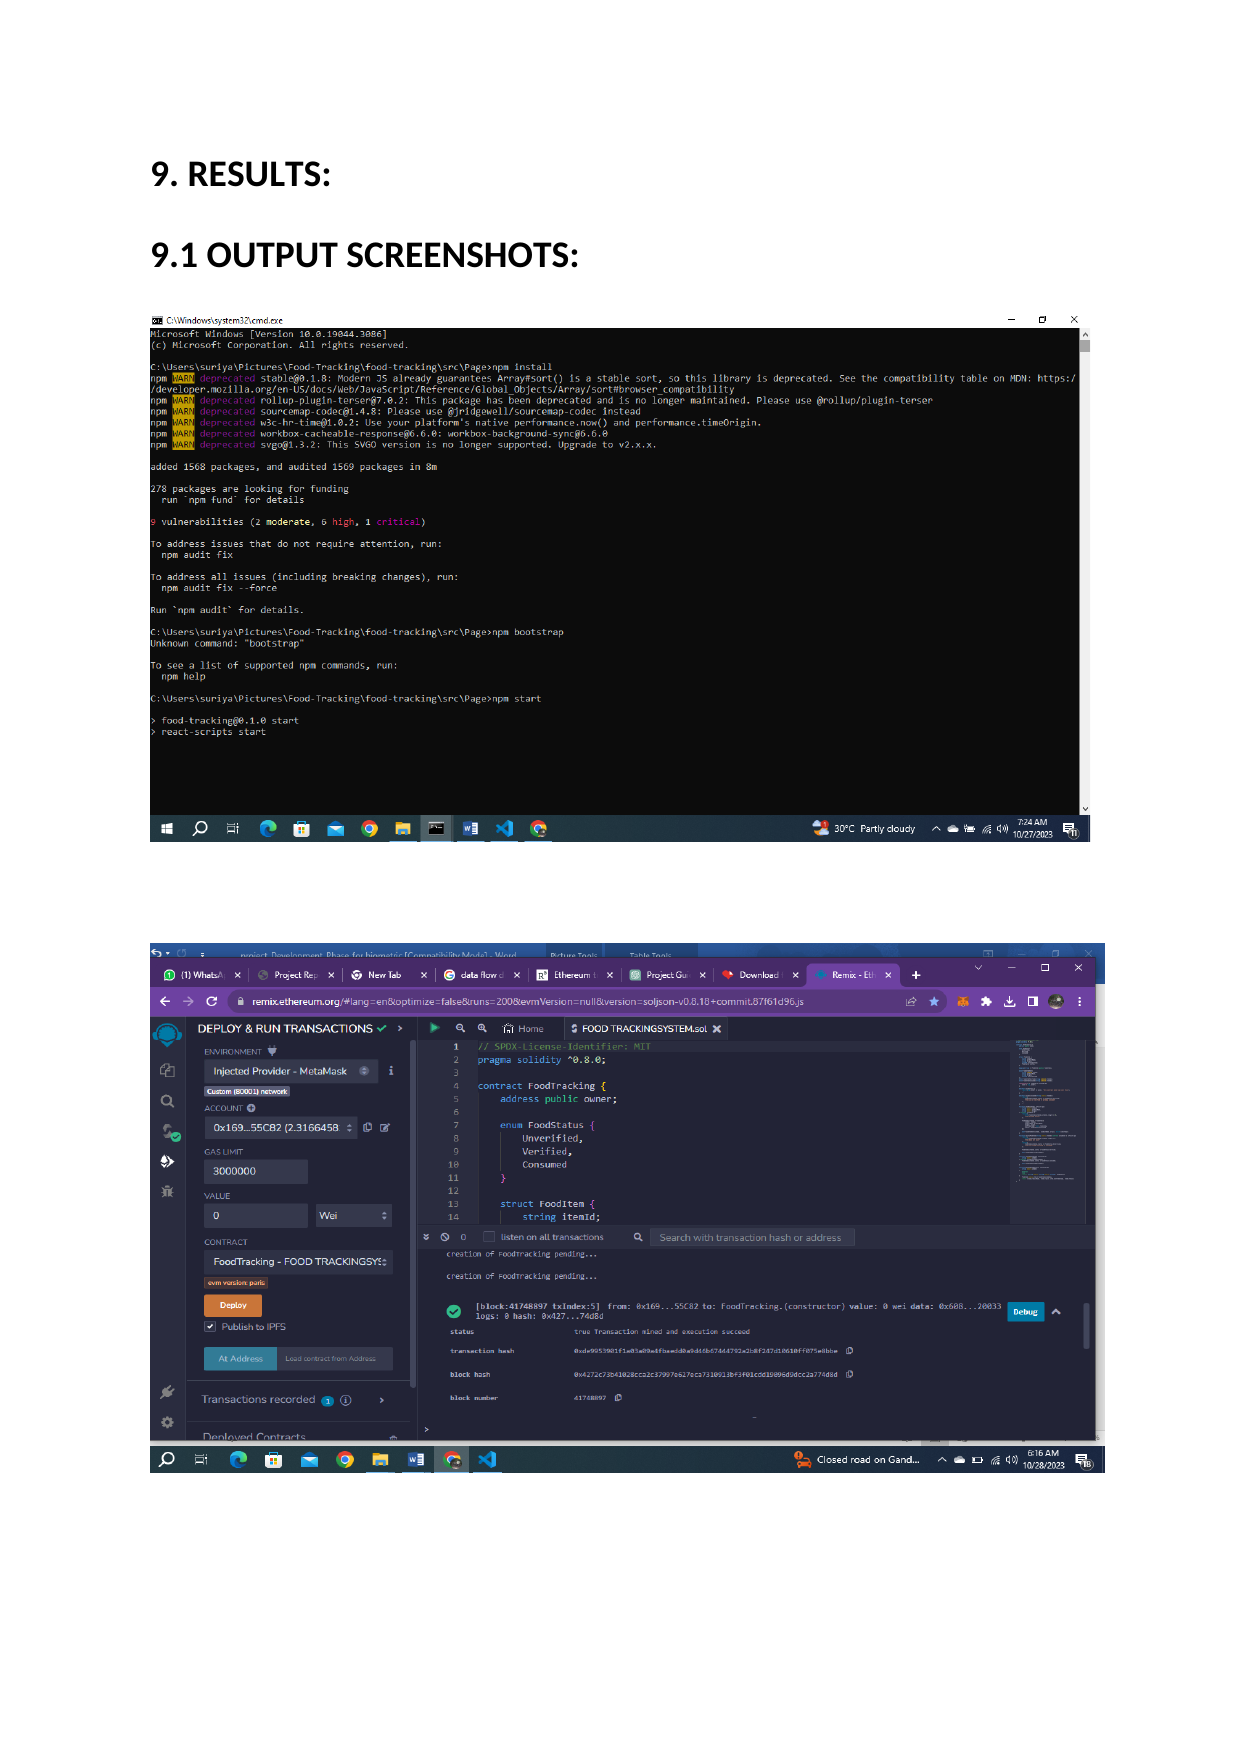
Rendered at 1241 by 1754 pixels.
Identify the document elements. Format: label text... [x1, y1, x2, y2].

picture [150, 943, 1105, 1473]
text 9.1 OUTPUT SCREENSHOTS: [150, 231, 1090, 277]
text 9. RESULTS: [150, 150, 1090, 196]
picture [150, 312, 1091, 842]
